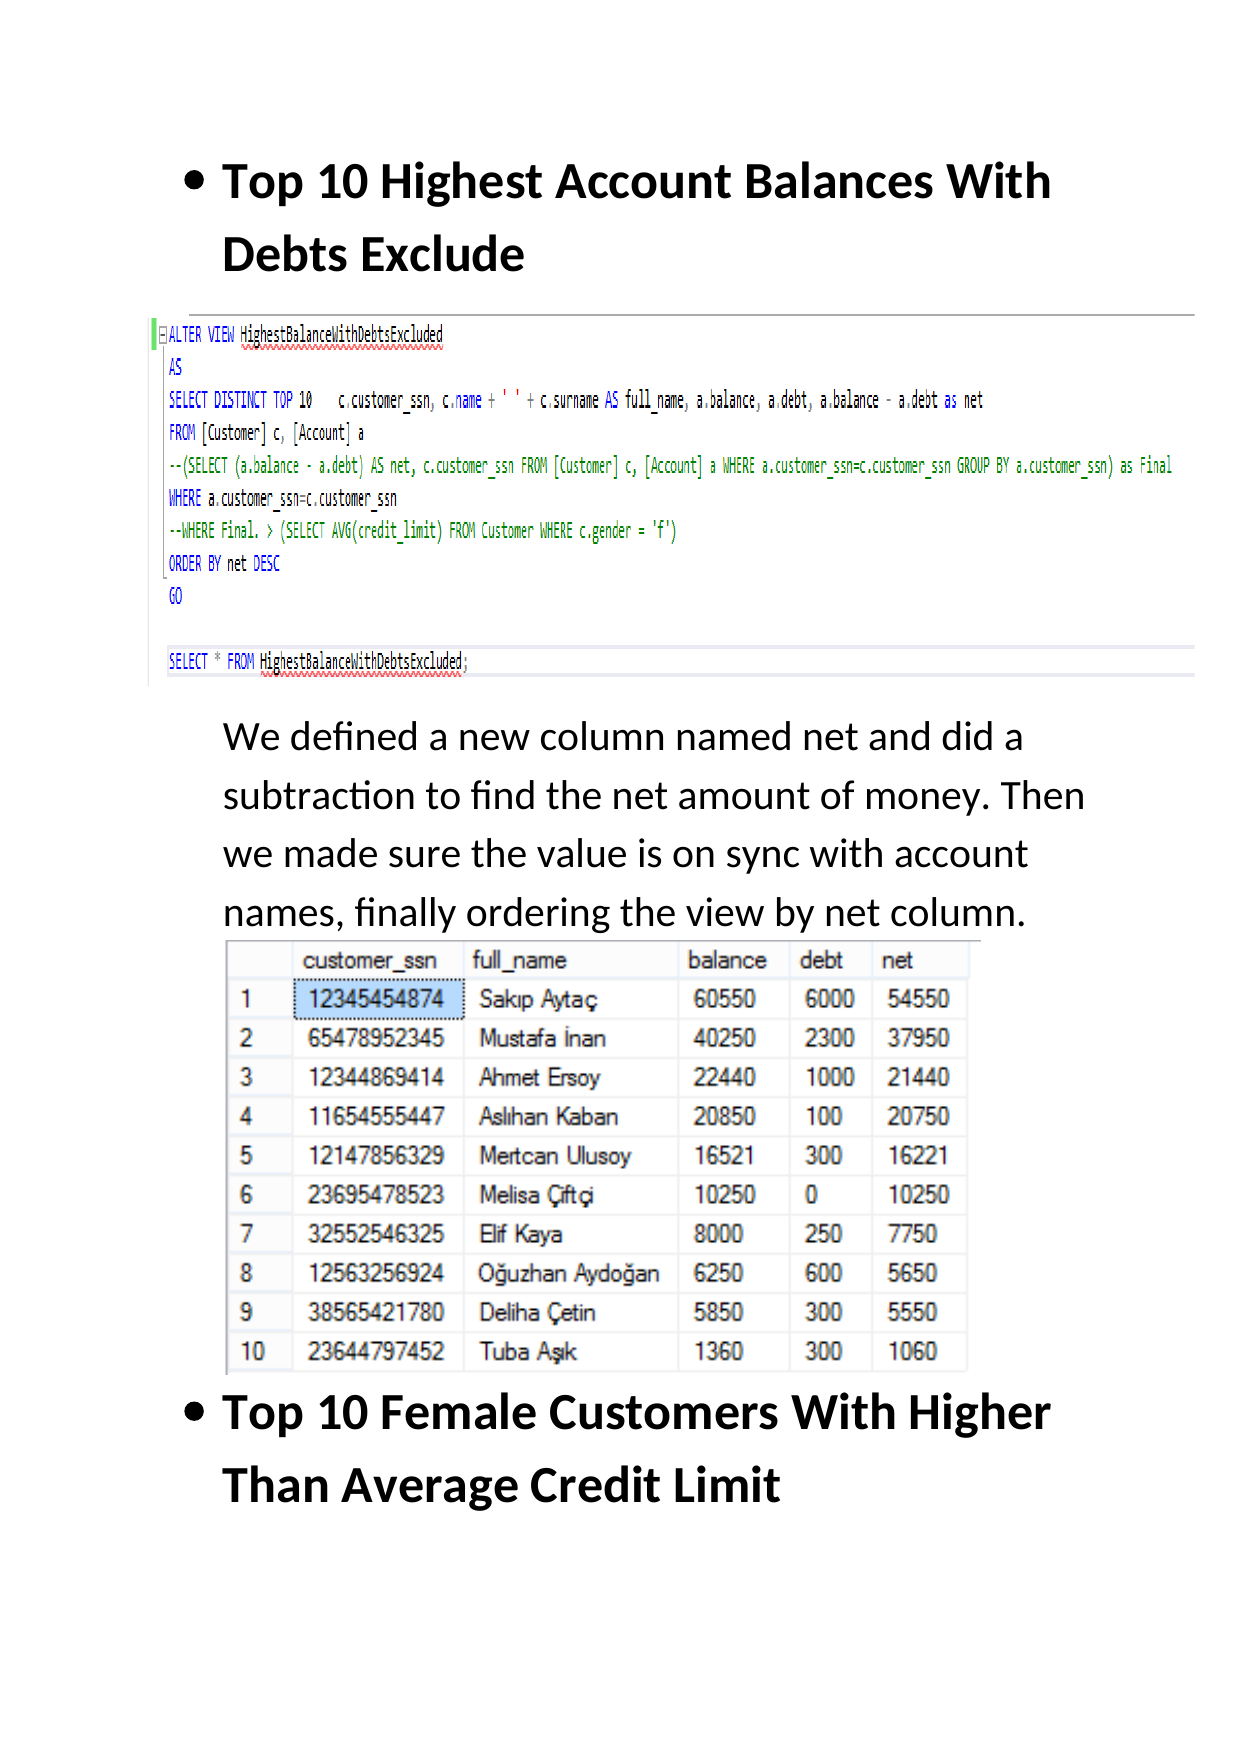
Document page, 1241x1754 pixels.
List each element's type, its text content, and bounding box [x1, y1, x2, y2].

list Top 10 Female Customers With Higher Than Average Credit Limit [185, 1379, 1093, 1516]
picture [147, 314, 1195, 686]
list Top 10 Highest Account Balances With Debts Exclude [185, 148, 1093, 284]
picture [222, 940, 981, 1375]
